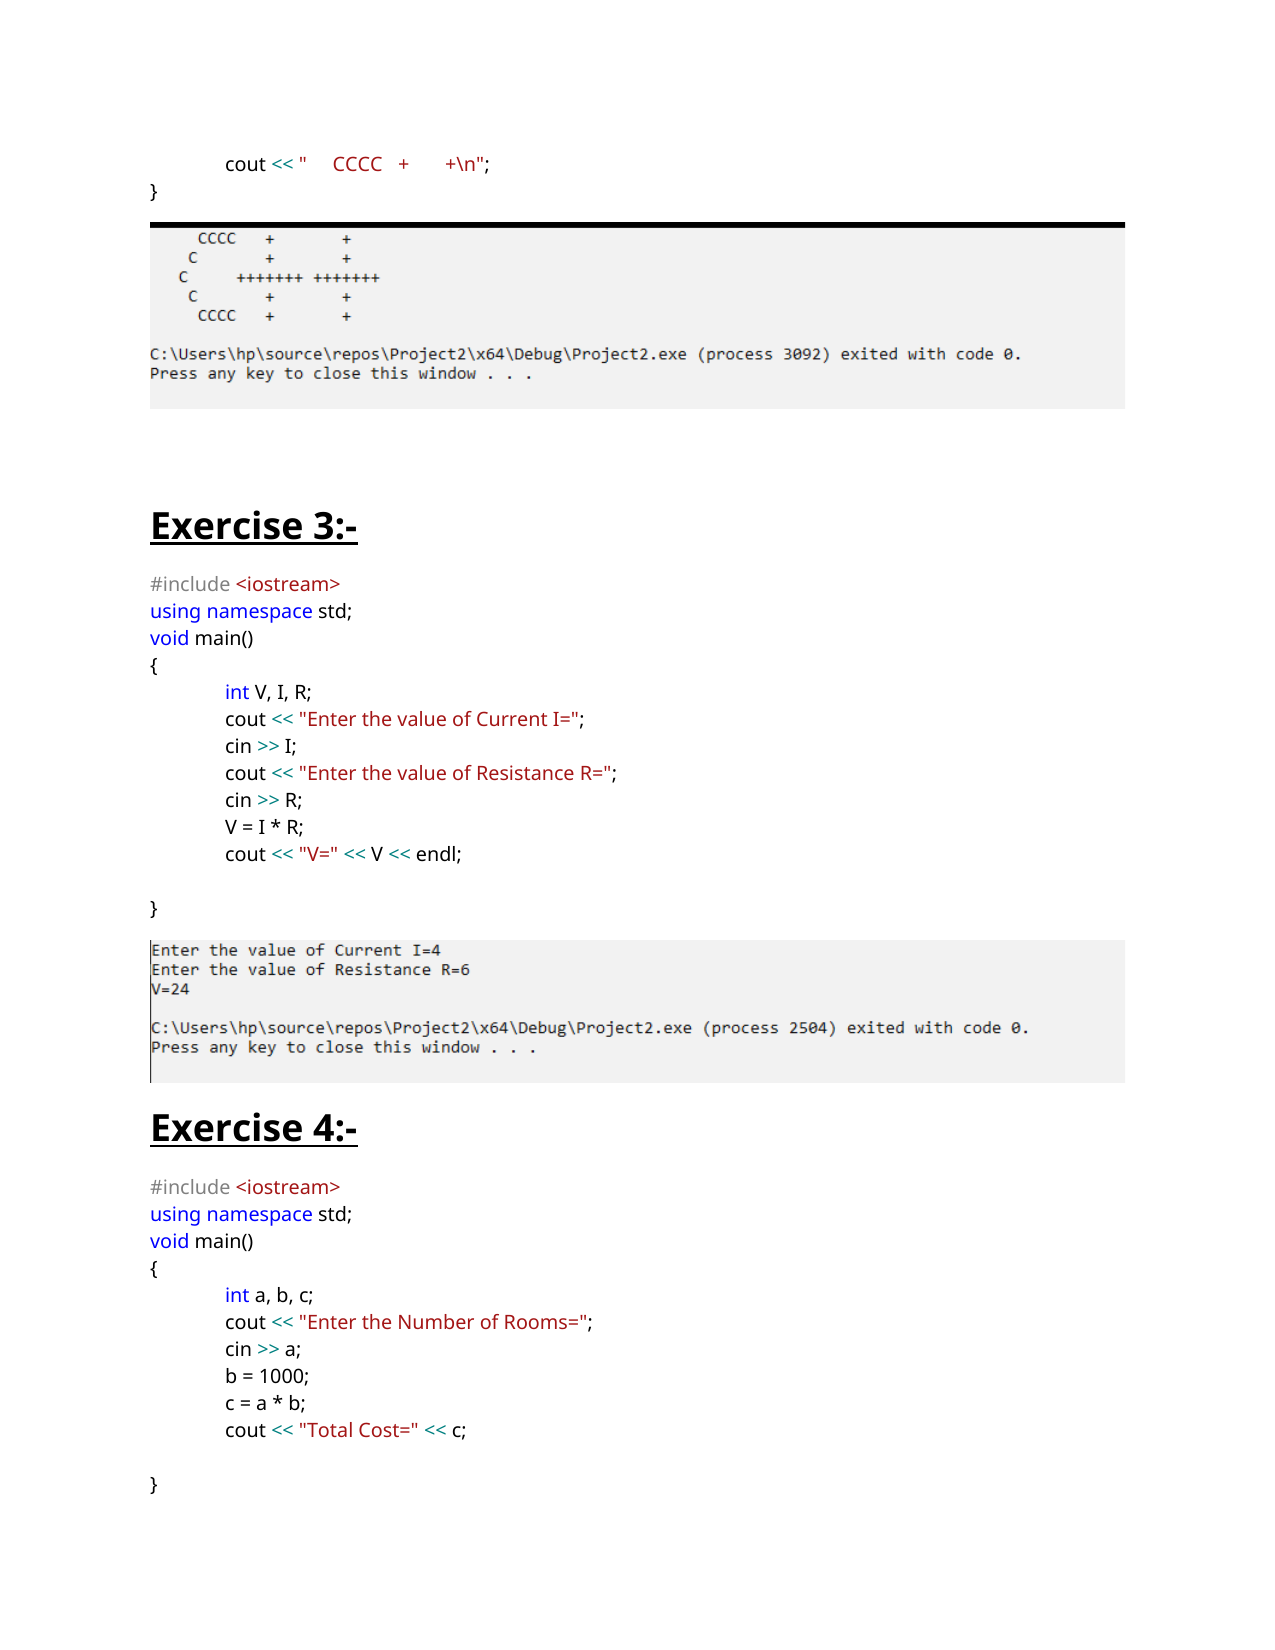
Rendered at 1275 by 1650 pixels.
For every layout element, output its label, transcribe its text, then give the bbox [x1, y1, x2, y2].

text cout << "Total Cost=" << c; [150, 1416, 1125, 1443]
text int V, I, R; [150, 679, 1125, 706]
text cin >> I; [150, 733, 1125, 759]
text c = a * b; [150, 1389, 1125, 1416]
picture [150, 222, 1125, 409]
text Exercise 4:- [150, 1101, 1125, 1152]
text b = 1000; [150, 1362, 1125, 1389]
text { [150, 1254, 1125, 1281]
picture [150, 940, 1125, 1083]
text #include <iostream> [150, 1173, 1125, 1200]
text cin >> a; [150, 1335, 1125, 1362]
text cout << "Enter the Number of Rooms="; [150, 1308, 1125, 1335]
text V = I * R; [150, 813, 1125, 841]
text void main() [150, 1227, 1125, 1254]
text cout << "V=" << V << endl; [150, 841, 1125, 867]
text cout << "Enter the value of Current I="; [150, 706, 1125, 733]
text int a, b, c; [150, 1281, 1125, 1308]
text using namespace std; [150, 1200, 1125, 1227]
text Exercise 3:- [150, 499, 1125, 550]
text using namespace std; [150, 598, 1125, 625]
text void main() [150, 625, 1125, 652]
text } [150, 177, 1125, 204]
text { [150, 652, 1125, 679]
text cout << "Enter the value of Resistance R="; [150, 759, 1125, 787]
text #include <iostream> [150, 571, 1125, 598]
text } [150, 894, 1125, 921]
text cout << " CCCC + +\n"; [150, 150, 1125, 177]
text cin >> R; [150, 787, 1125, 813]
text } [150, 1470, 1125, 1497]
